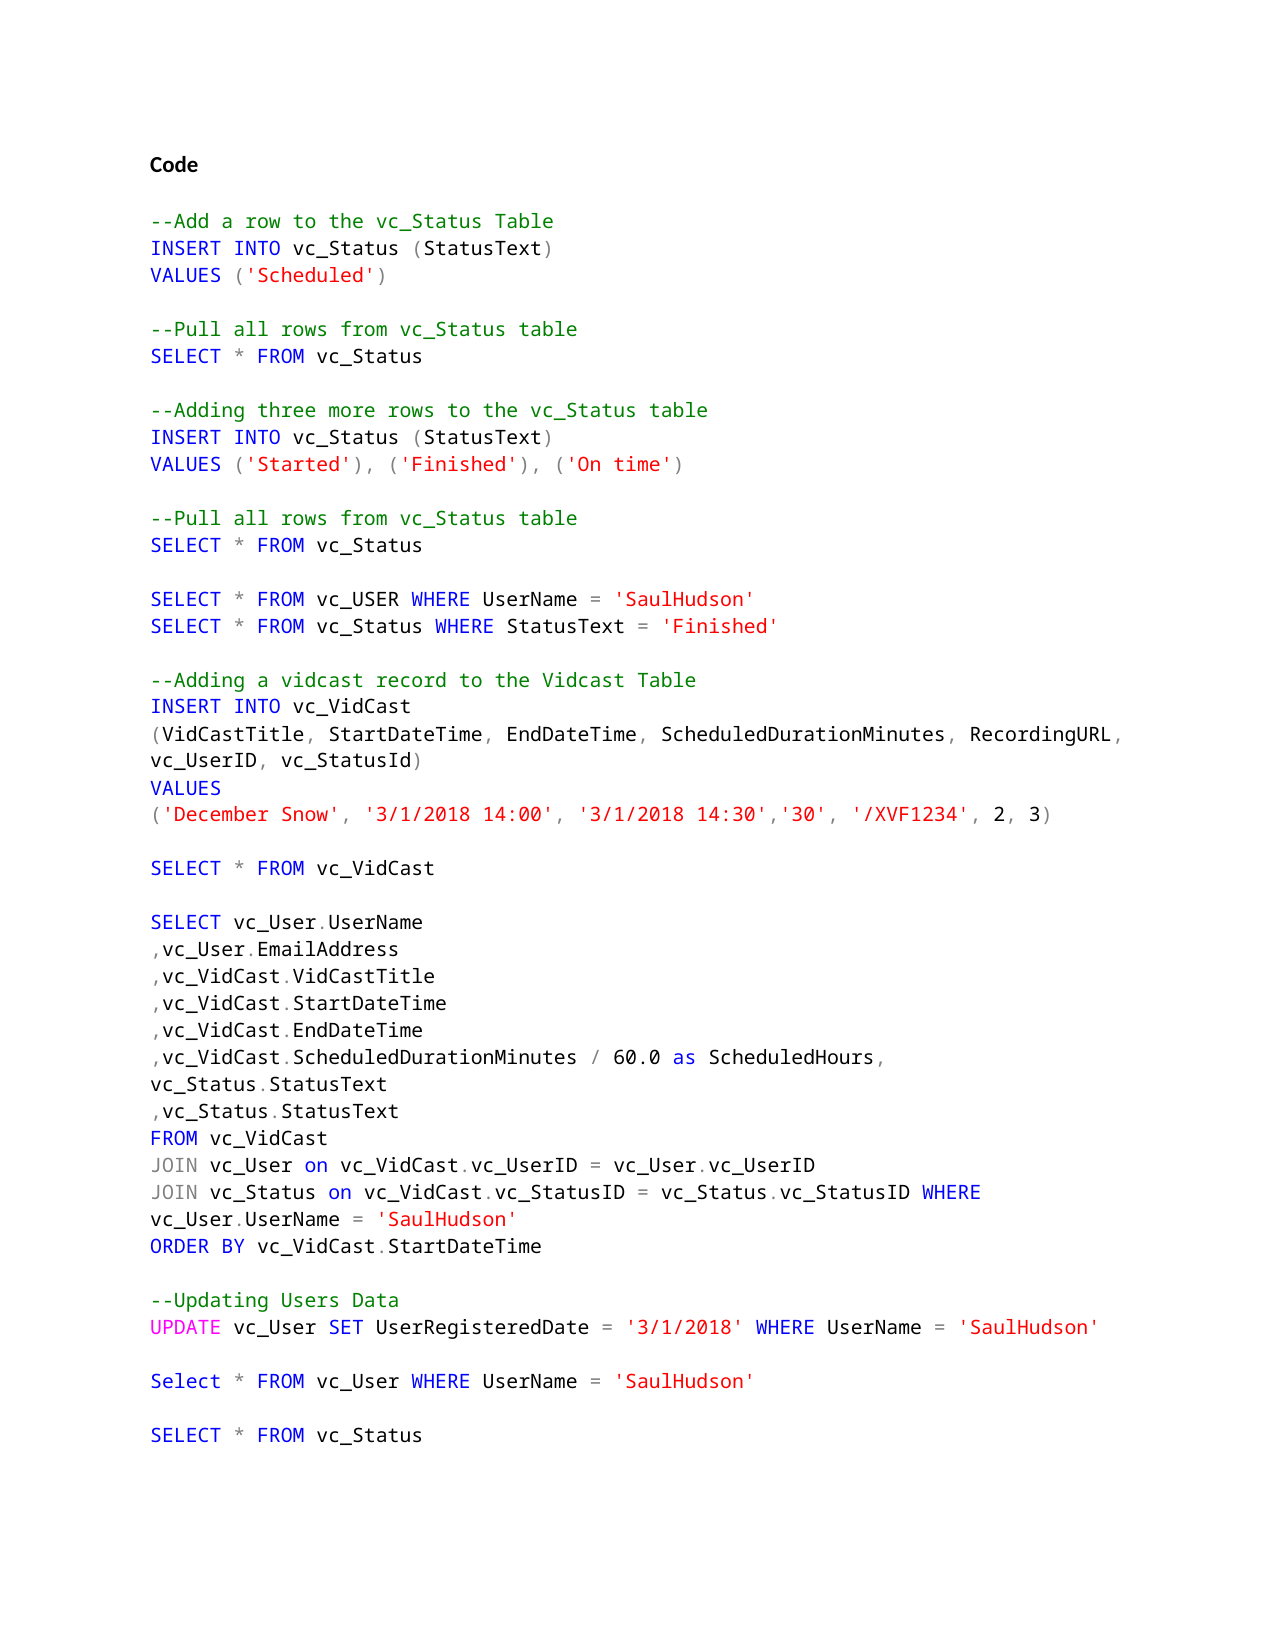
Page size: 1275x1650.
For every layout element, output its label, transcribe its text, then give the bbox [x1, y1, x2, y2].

text UPDATE vc_User SET UserRegisteredDate = '3/1/2018' WHERE UserName = 'SaulHudson' [150, 1313, 1125, 1340]
text SELECT * FROM vc_Status [150, 1421, 1125, 1448]
text ('December Snow', '3/1/2018 14:00', '3/1/2018 14:30','30', '/XVF1234', 2, 3) [150, 801, 1125, 828]
text ,vc_VidCast.EndDateTime [150, 1017, 1125, 1043]
text --Adding a vidcast record to the Vidcast Table [150, 666, 1125, 693]
text VALUES ('Scheduled') [150, 261, 1125, 288]
text INSERT INTO vc_Status (StatusText) [150, 423, 1125, 450]
text Code [150, 150, 1125, 178]
text --Add a row to the vc_Status Table [150, 207, 1125, 234]
text ,vc_User.EmailAddress [150, 936, 1125, 963]
text --Adding three more rows to the vc_Status table [150, 396, 1125, 423]
text INSERT INTO vc_Status (StatusText) [150, 234, 1125, 261]
text ,vc_Status.StatusText [150, 1097, 1125, 1124]
text JOIN vc_Status on vc_VidCast.vc_StatusID = vc_Status.vc_StatusID WHERE vc_User.UserName = 'SaulHudson' [150, 1178, 1125, 1232]
text ORDER BY vc_VidCast.StartDateTime [150, 1232, 1125, 1259]
text SELECT * FROM vc_Status WHERE StatusText = 'Finished' [150, 612, 1125, 639]
text SELECT * FROM vc_Status [150, 531, 1125, 558]
text SELECT * FROM vc_Status [150, 342, 1125, 369]
text ,vc_VidCast.ScheduledDurationMinutes / 60.0 as ScheduledHours, vc_Status.StatusText [150, 1043, 1125, 1097]
text (VidCastTitle, StartDateTime, EndDateTime, ScheduledDurationMinutes, RecordingURL, vc_UserID, vc_StatusId) [150, 720, 1125, 774]
text SELECT * FROM vc_USER WHERE UserName = 'SaulHudson' [150, 585, 1125, 612]
text ,vc_VidCast.StartDateTime [150, 989, 1125, 1017]
text --Pull all rows from vc_Status table [150, 504, 1125, 531]
text VALUES ('Started'), ('Finished'), ('On time') [150, 450, 1125, 477]
text INSERT INTO vc_VidCast [150, 693, 1125, 720]
text SELECT vc_User.UserName [150, 909, 1125, 936]
text Select * FROM vc_User WHERE UserName = 'SaulHudson' [150, 1367, 1125, 1394]
text SELECT * FROM vc_VidCast [150, 855, 1125, 882]
text --Pull all rows from vc_Status table [150, 315, 1125, 342]
text VALUES [150, 774, 1125, 801]
text FROM vc_VidCast [150, 1124, 1125, 1151]
text JOIN vc_User on vc_VidCast.vc_UserID = vc_User.vc_UserID [150, 1151, 1125, 1178]
text ,vc_VidCast.VidCastTitle [150, 963, 1125, 989]
text --Updating Users Data [150, 1286, 1125, 1313]
